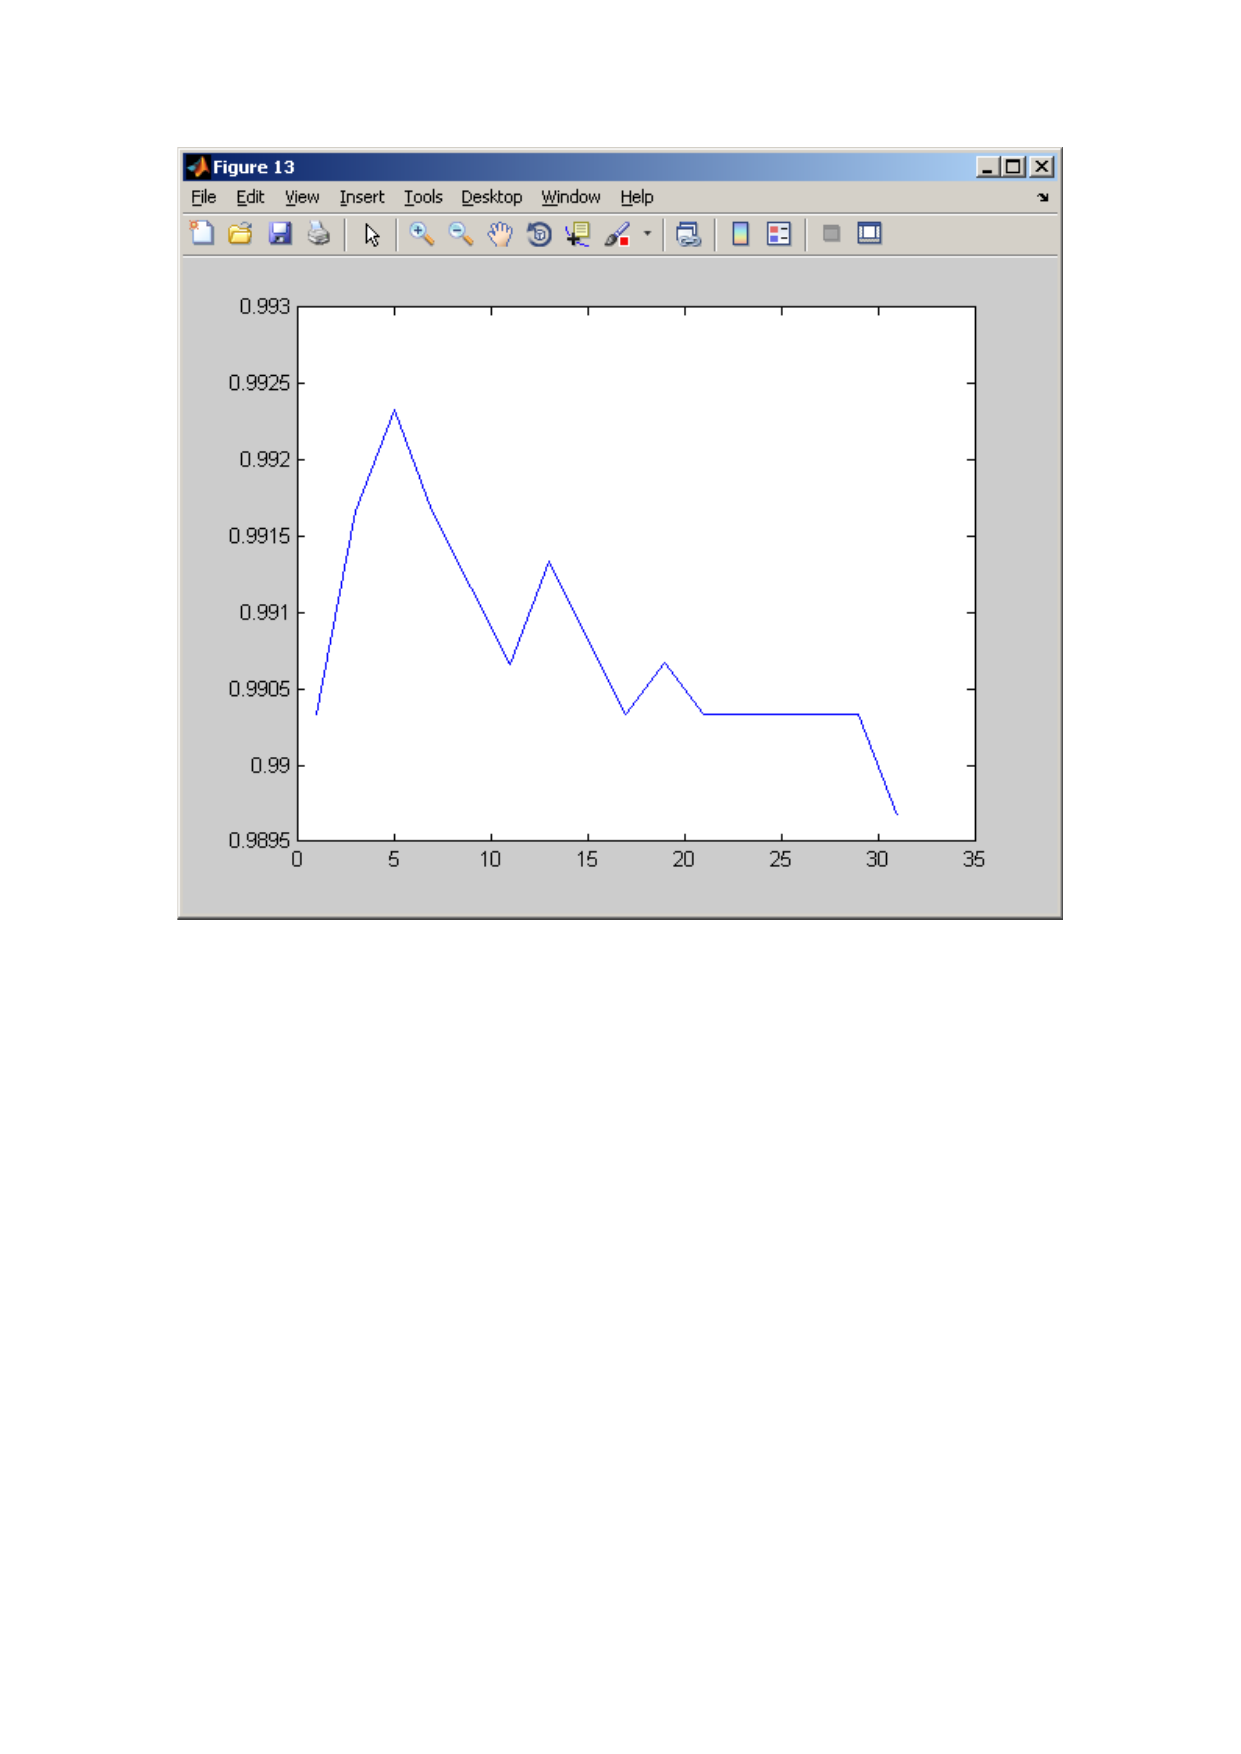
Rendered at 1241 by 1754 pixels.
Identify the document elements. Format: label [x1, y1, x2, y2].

picture [177, 147, 1063, 920]
